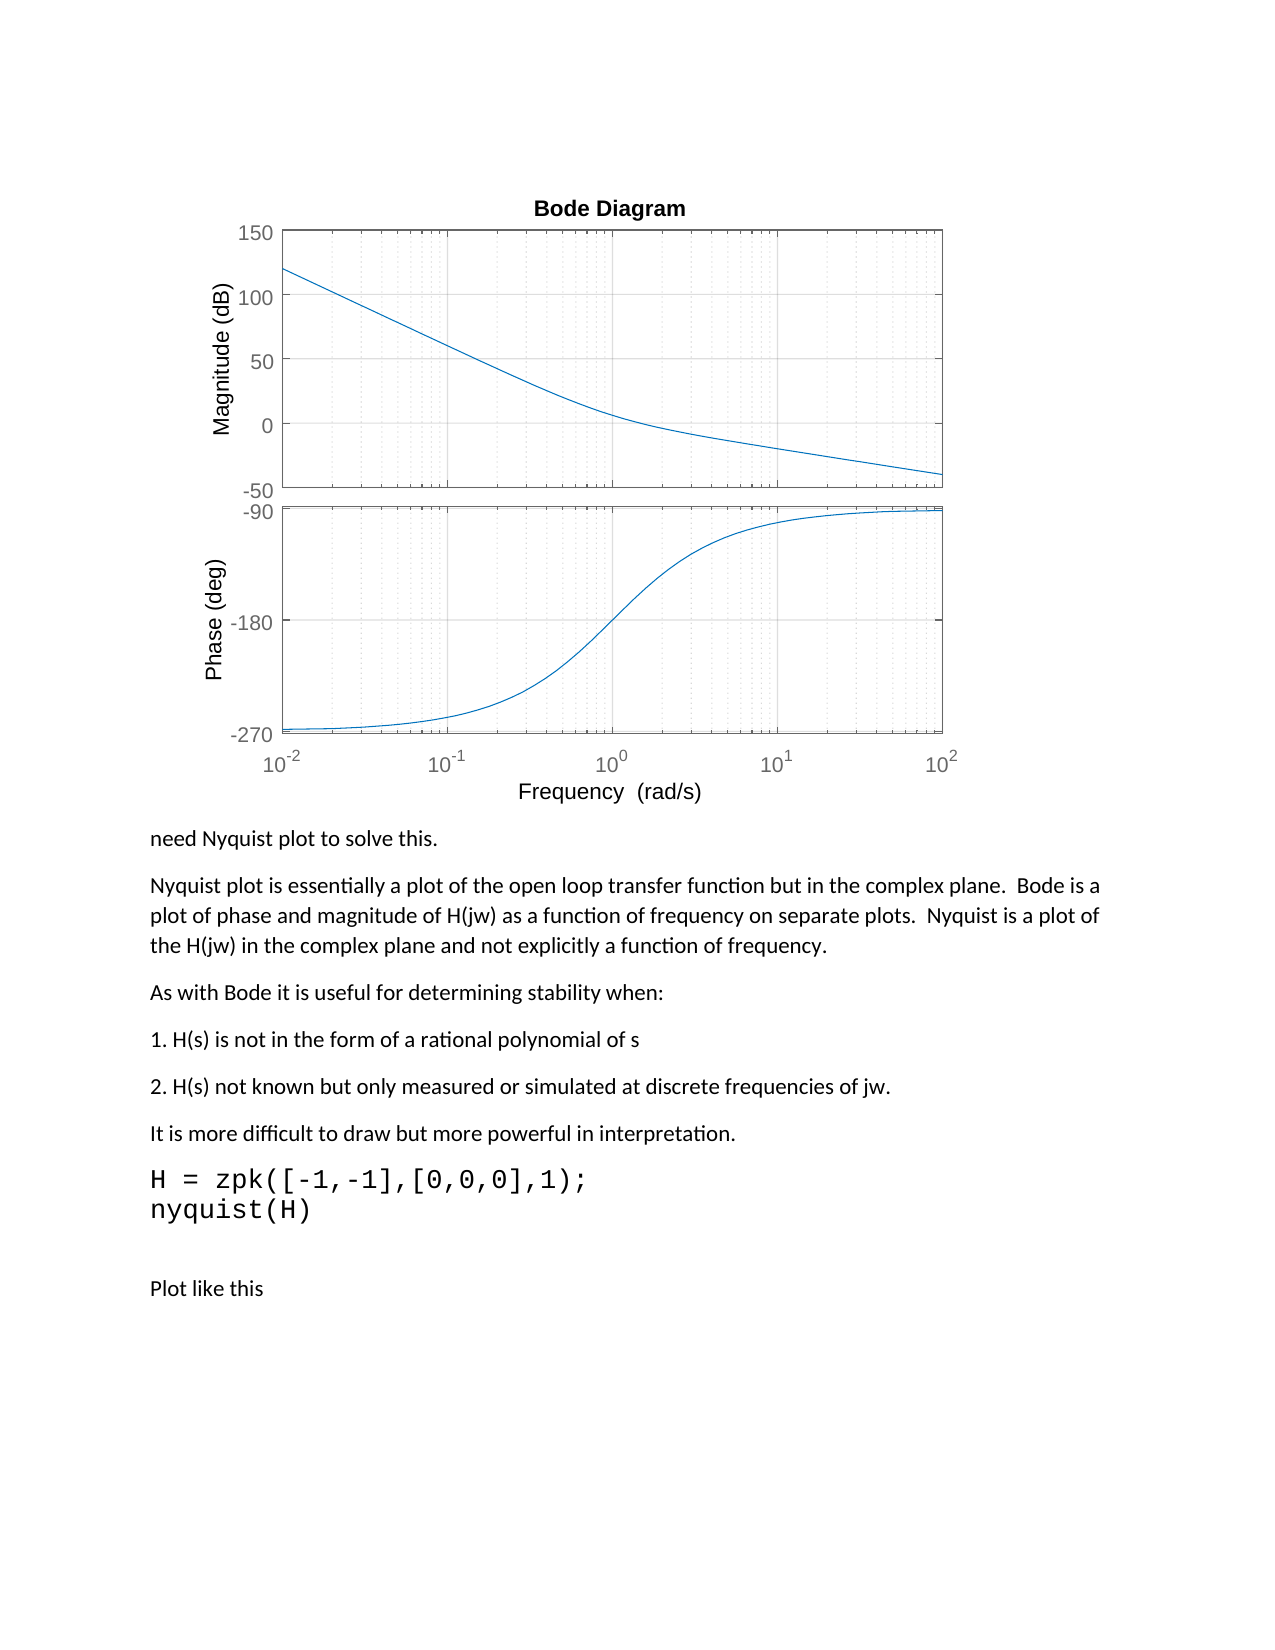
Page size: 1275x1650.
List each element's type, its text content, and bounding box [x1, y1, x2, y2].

text It is more difficult to draw but more powerful in interpretation. [150, 1119, 1125, 1147]
text need Nyquist plot to solve this. [150, 824, 1125, 852]
text As with Bode it is useful for determining stability when: [150, 978, 1125, 1006]
text Nyquist plot is essentially a plot of the open loop transfer function but in the complex plane. Bode is a plot of phase and magnitude of H(jw) as a function of frequency on separate plots. Nyquist is a plot of the H(jw) in the complex plane and not explicitly a function of frequency. [150, 871, 1125, 959]
text 1. H(s) is not in the form of a rational polynomial of s [150, 1025, 1125, 1053]
text H = zpk([-1,-1],[0,0,0],1); [150, 1166, 1125, 1196]
text Plot like this [150, 1274, 1125, 1302]
text nyquist(H) [150, 1196, 1125, 1227]
text 2. H(s) not known but only measured or simulated at discrete frequencies of jw. [150, 1072, 1125, 1100]
